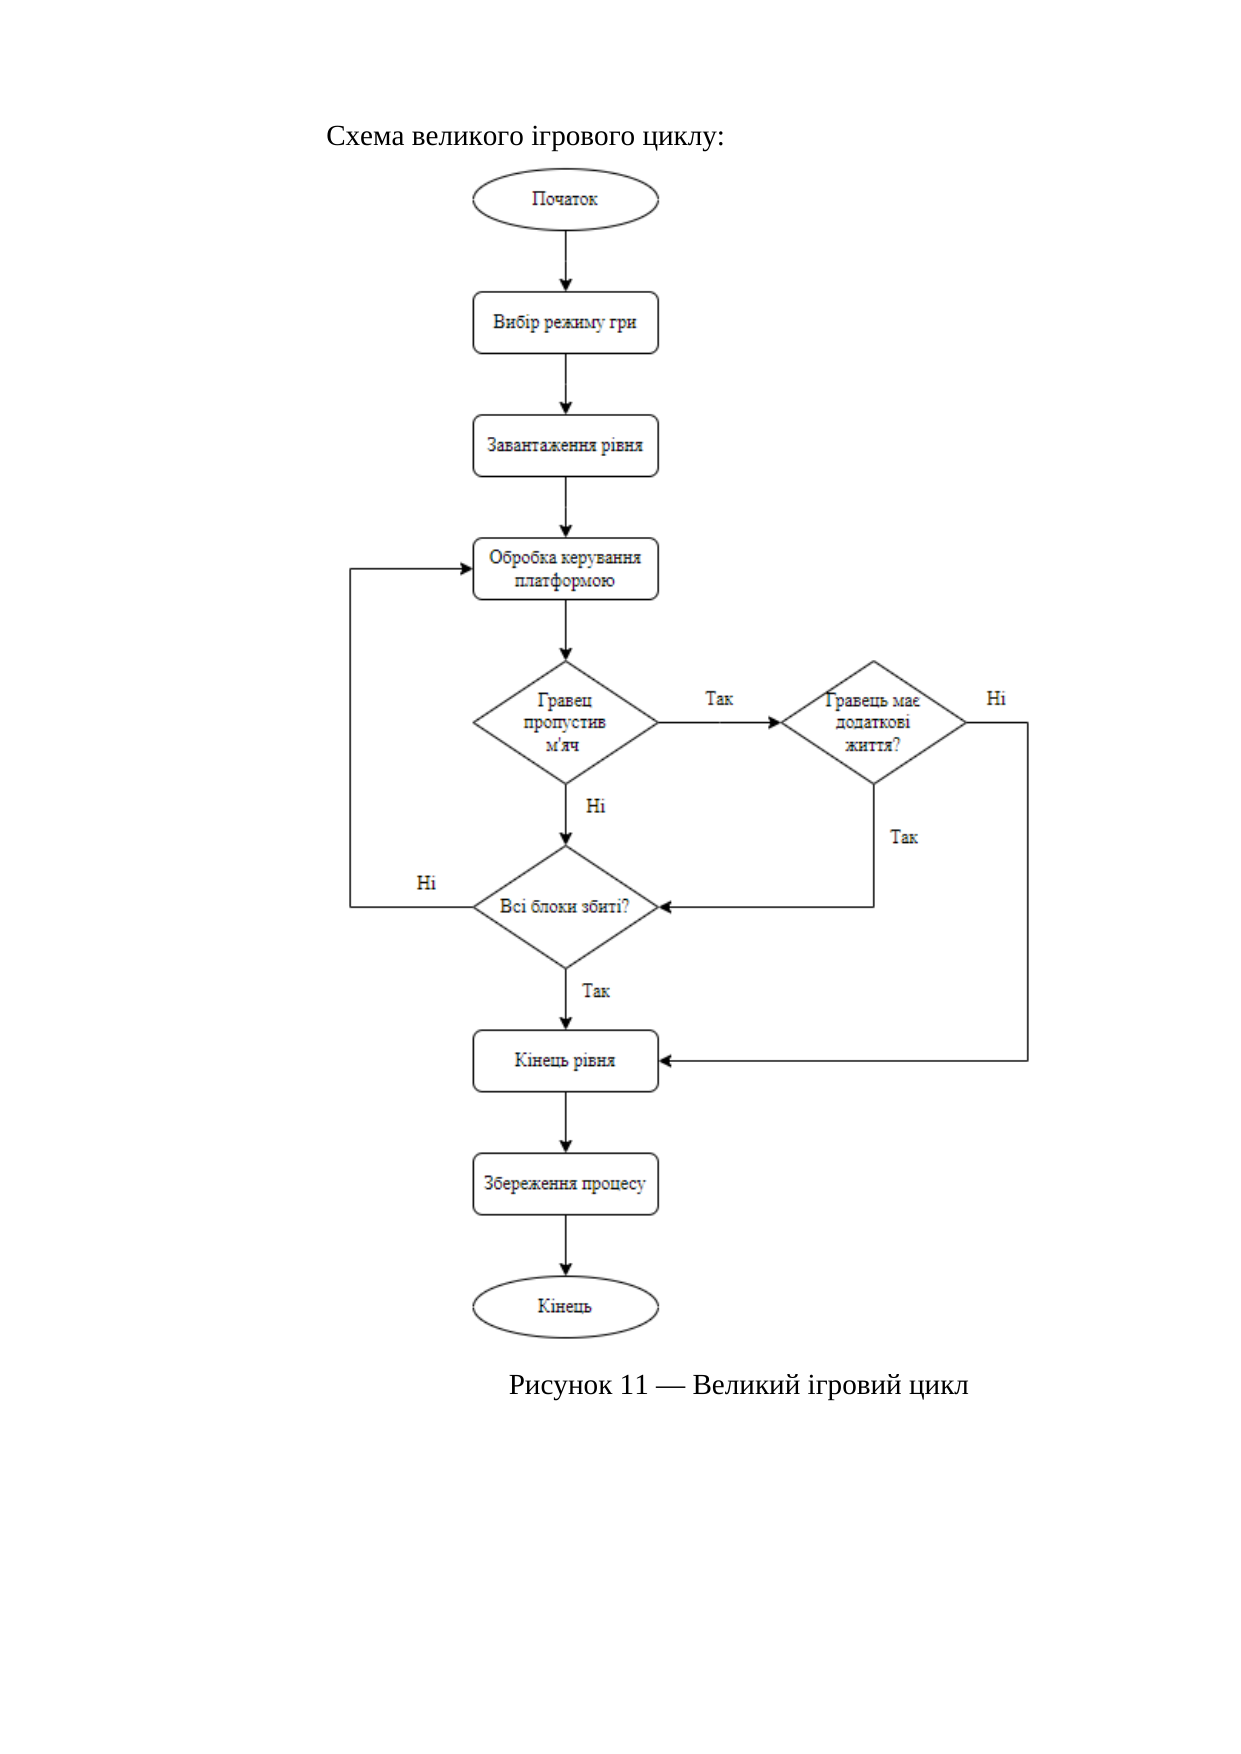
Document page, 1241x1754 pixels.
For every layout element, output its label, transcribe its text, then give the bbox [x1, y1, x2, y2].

list Рисунок 11 — Великий ігровий цикл [326, 1367, 1152, 1401]
picture [326, 153, 1072, 1365]
